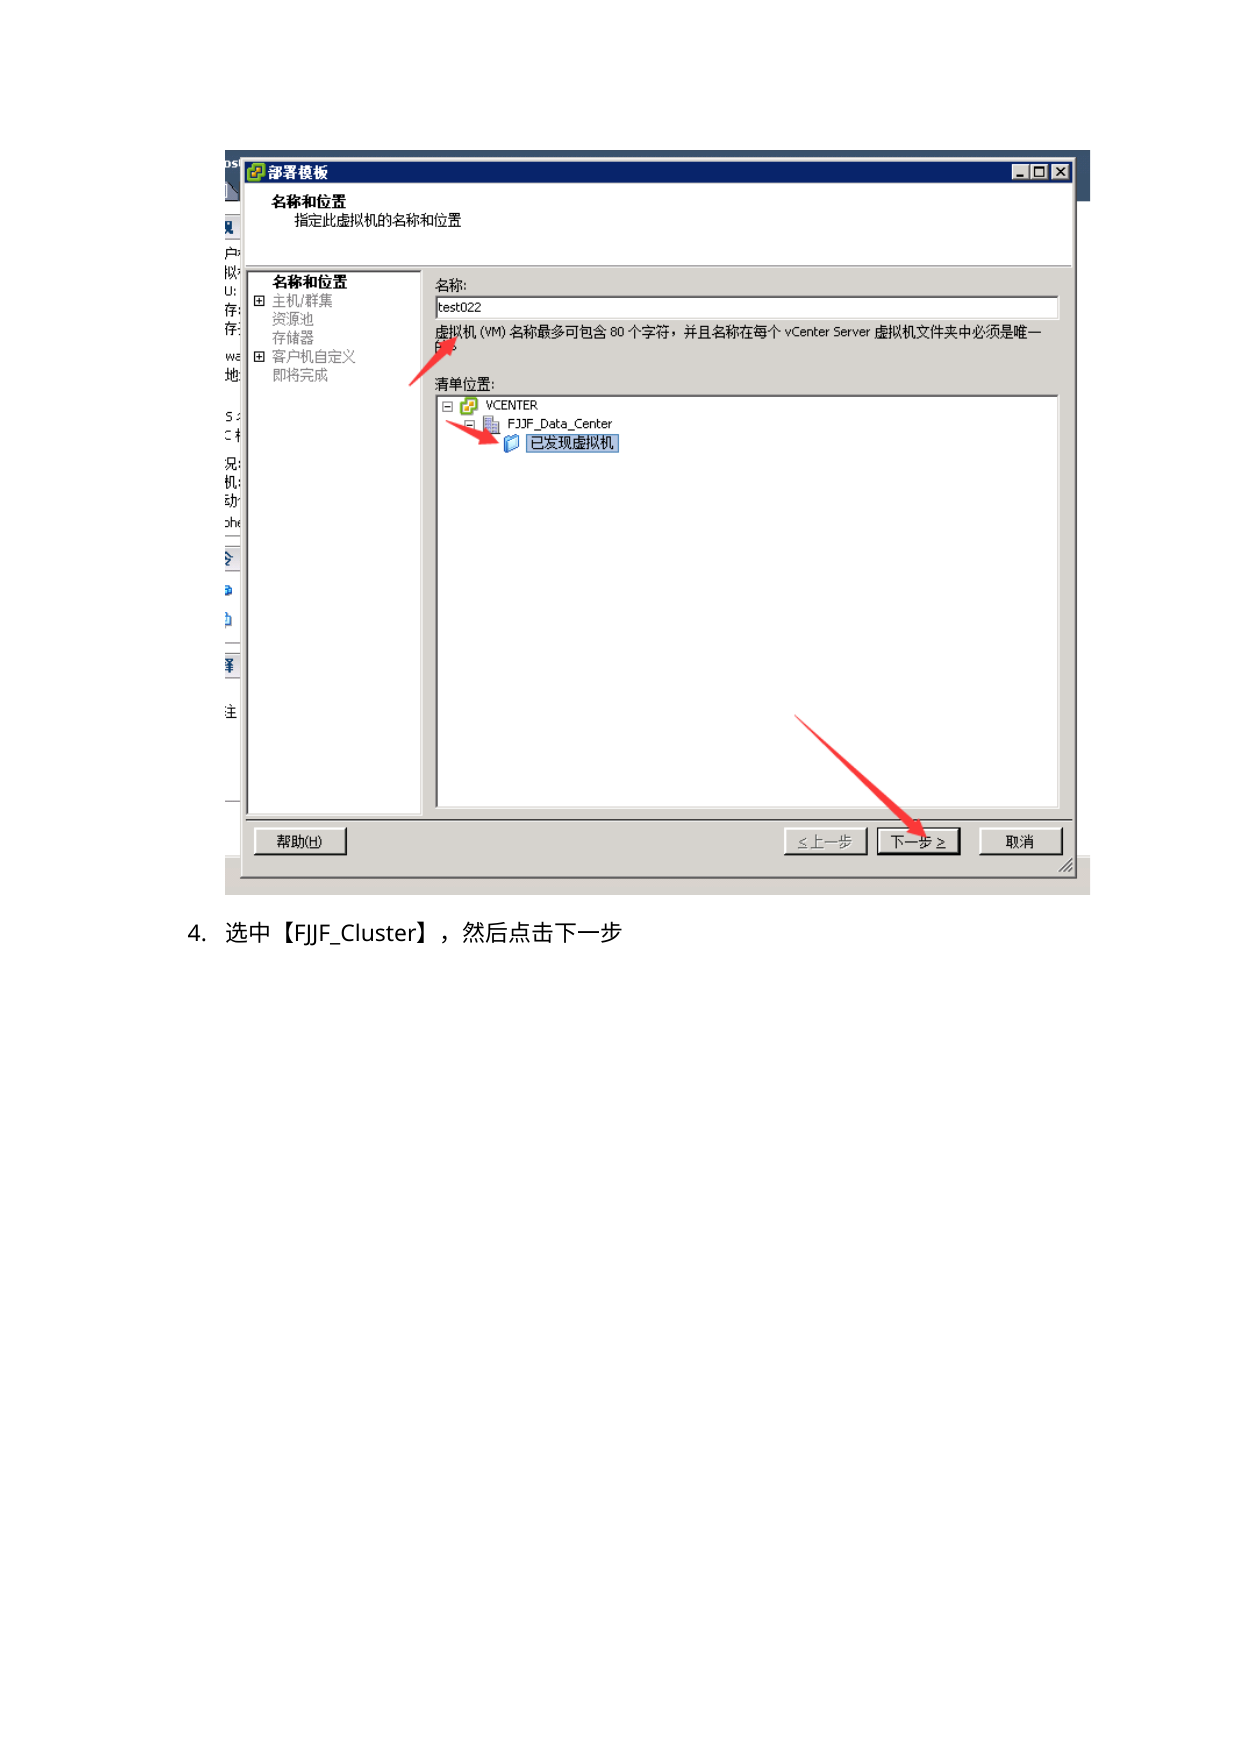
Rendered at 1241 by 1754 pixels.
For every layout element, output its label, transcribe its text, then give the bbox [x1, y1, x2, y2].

list 选中【FJJF_Cluster】，然后点击下一步 [187, 915, 1053, 949]
picture [225, 150, 1091, 895]
